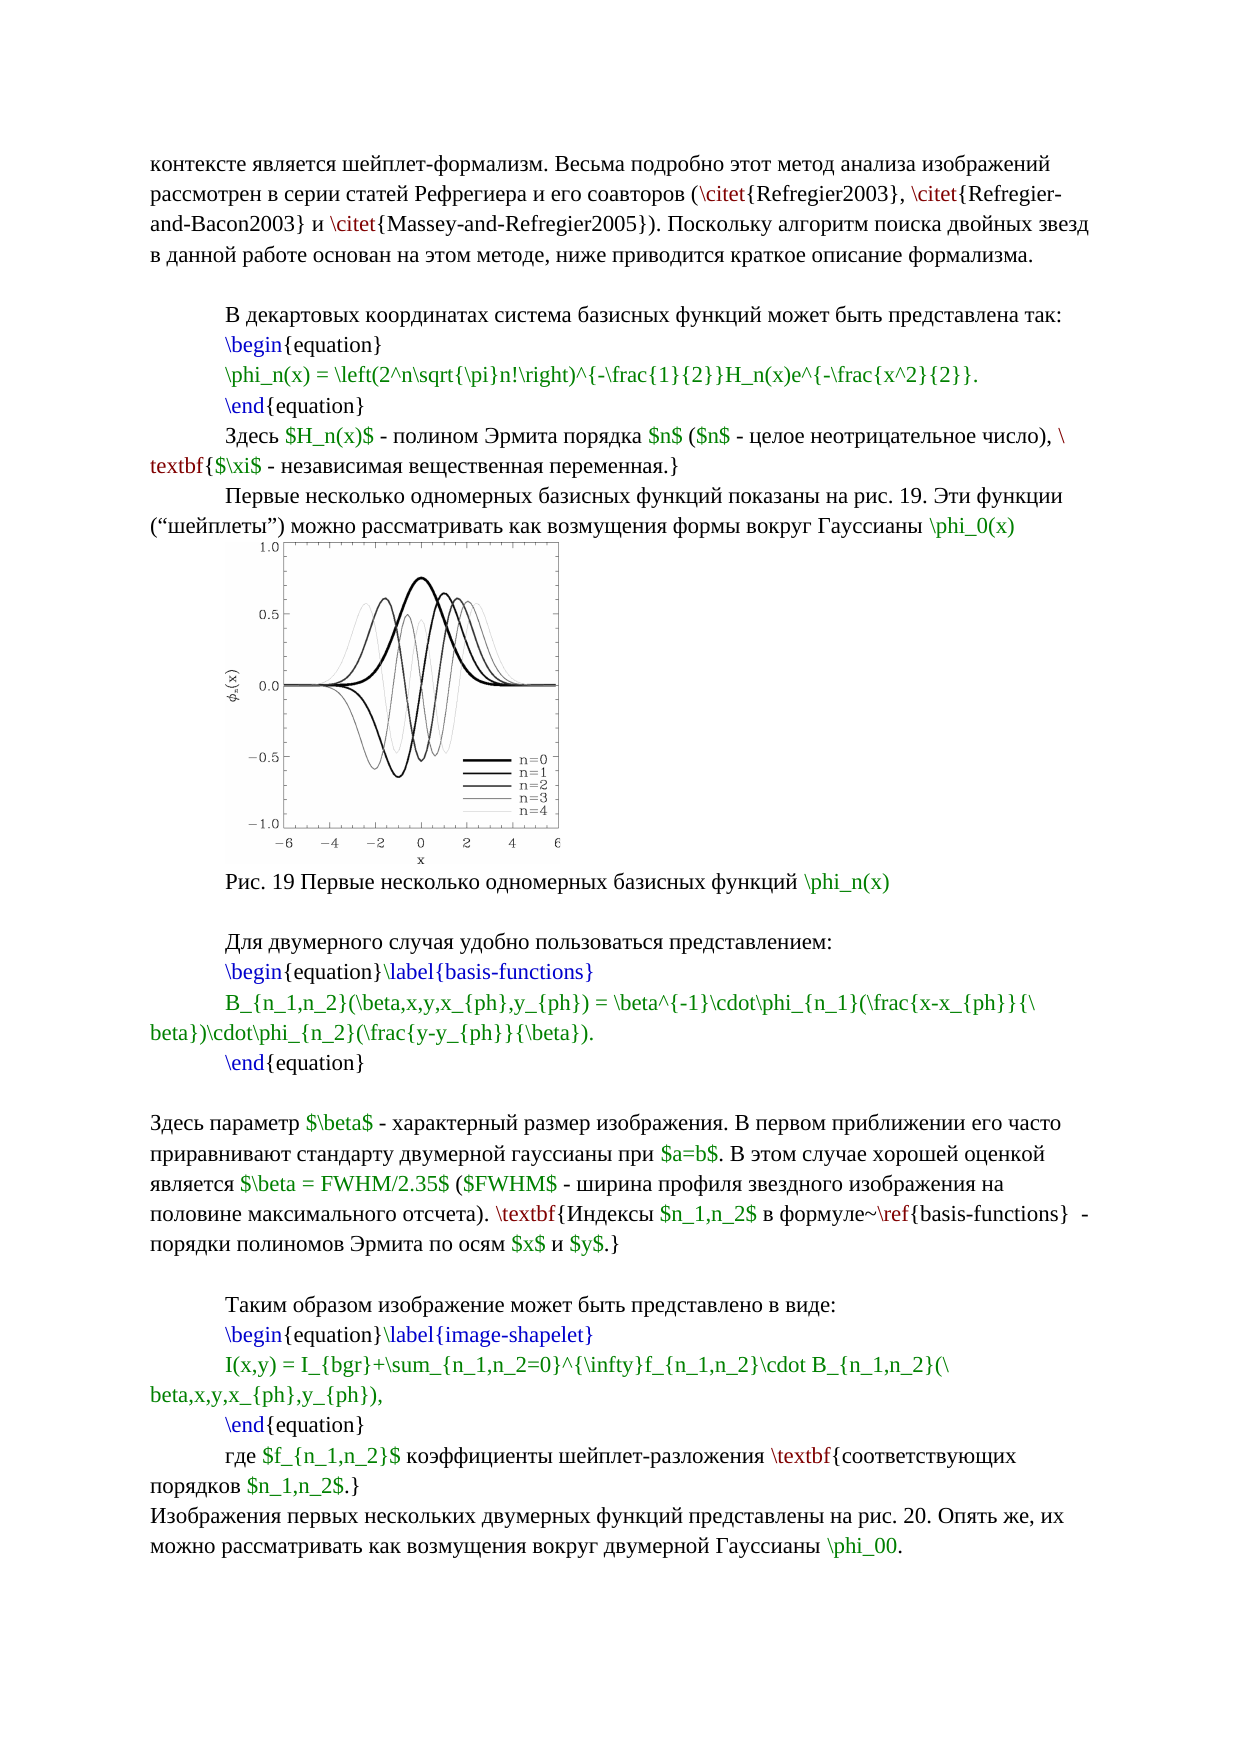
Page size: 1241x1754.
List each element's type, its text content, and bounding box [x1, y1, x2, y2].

text B_{n_1,n_2}(\beta,x,y,x_{ph},y_{ph}) = \beta^{-1}\cdot\phi_{n_1}(\frac{x-x_{ph}}{\beta})\cdot\phi_{n_2}(\frac{y-y_{ph}}{\beta}). [150, 989, 1090, 1045]
text \end{equation} [150, 1412, 1090, 1438]
text \end{equation} [150, 392, 1090, 418]
text Таким образом изображение может быть представлено в виде: [150, 1291, 1090, 1317]
text \end{equation} [150, 1049, 1090, 1075]
text \begin{equation}\label{basis-functions} [150, 958, 1090, 985]
text Изображения первых нескольких двумерных функций представлены на рис. 20. Опять же, их можно рассматривать как возмущения вокруг двумерной Гауссианы \phi_00. [150, 1502, 1090, 1559]
picture [225, 542, 561, 864]
text \begin{equation} [150, 331, 1090, 358]
text \phi_n(x) = \left(2^n\sqrt{\pi}n!\right)^{-\frac{1}{2}}H_n(x)e^{-\frac{x^2}{2}}. [150, 361, 1090, 388]
text Здесь параметр $\beta$ - характерный размер изображения. В первом приближении его часто приравнивают стандарту двумерной гауссианы при $a=b$. В этом случае хорошей оценкой является $\beta = FWHM/2.35$ ($FWHM$ - ширина профиля звездного изображения на половине максимального отсчета). \textbf{Индексы $n_1,n_2$ в формуле~\ref{basis-functions} - порядки полиномов Эрмита по осям $x$ и $y$.} [150, 1109, 1090, 1257]
text Рис. 19 Первые несколько одномерных базисных функций \phi_n(x) [150, 868, 1090, 894]
text \begin{equation}\label{image-shapelet} [150, 1321, 1090, 1347]
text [150, 150, 1090, 267]
text Для двумерного случая удобно пользоваться представлением: [150, 928, 1090, 954]
text Здесь $H_n(x)$ - полином Эрмита порядка $n$ ($n$ - целое неотрицательное число), \textbf{$\xi$ - независимая вещественная переменная.} [150, 422, 1090, 478]
text Первые несколько одномерных базисных функций показаны на рис. 19. Эти функции (“шейплеты”) можно рассматривать как возмущения формы вокруг Гауссианы \phi_0(x) [150, 482, 1090, 539]
text I(x,y) = I_{bgr}+\sum_{n_1,n_2=0}^{\infty}f_{n_1,n_2}\cdot B_{n_1,n_2}(\beta,x,y,x_{ph},y_{ph}), [150, 1351, 1090, 1408]
text где $f_{n_1,n_2}$ коэффициенты шейплет-разложения \textbf{соответствующих порядков $n_1,n_2$.} [150, 1442, 1090, 1498]
text В декартовых координатах система базисных функций может быть представлена так: [150, 301, 1090, 327]
